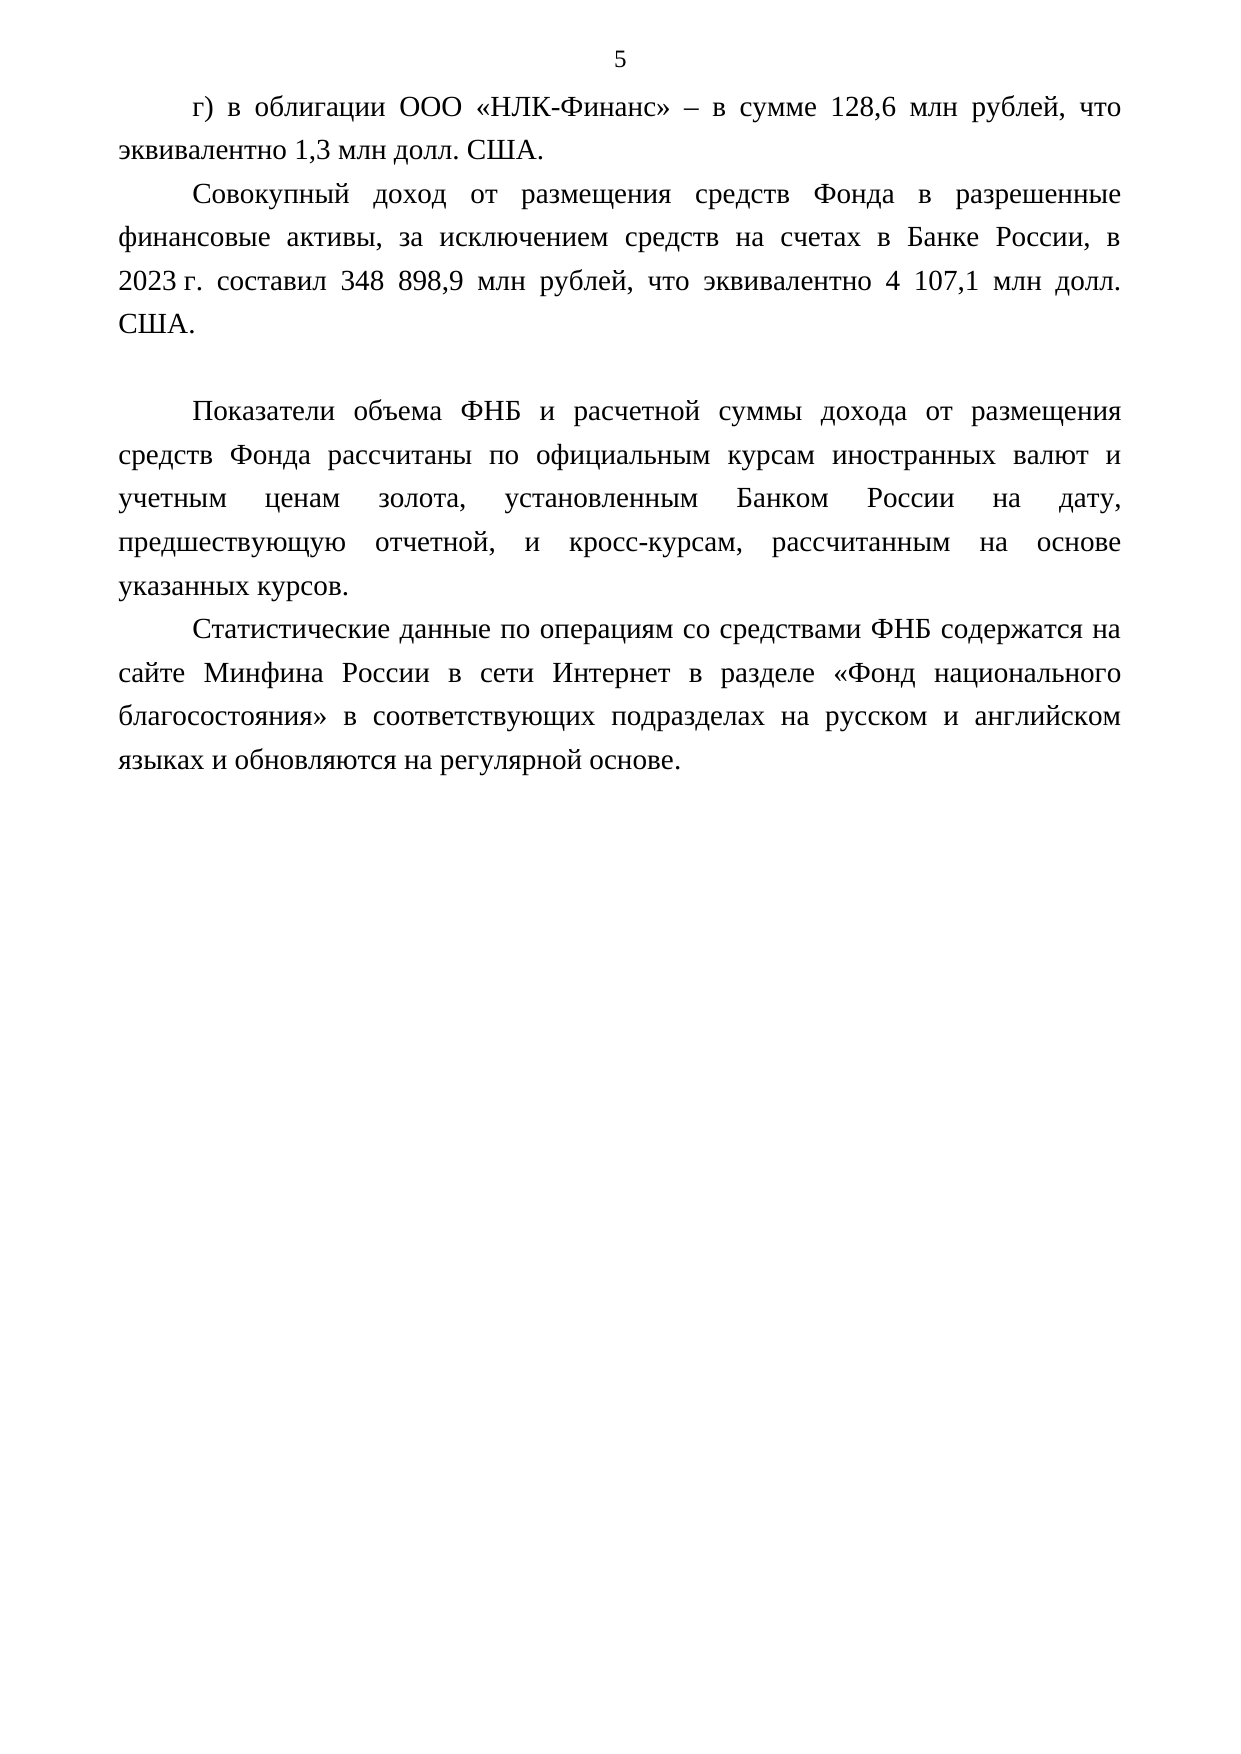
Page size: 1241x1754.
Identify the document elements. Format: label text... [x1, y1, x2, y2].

text Статистические данные по операциям со средствами ФНБ содержатся на сайте Минфина России в сети Интернет в разделе «Фонд национального благосостояния» в соответствующих подразделах на русском и английском языках и обновляются на регулярной основе. [118, 611, 1122, 775]
text Совокупный доход от размещения средств Фонда в разрешенные финансовые активы, за исключением средств на счетах в Банке России, в 2023 г. составил 348 898,9 млн рублей, что эквивалентно 4 107,1 млн долл. США. [118, 176, 1122, 340]
text Показатели объема ФНБ и расчетной суммы дохода от размещения средств Фонда рассчитаны по официальным курсам иностранных валют и учетным ценам золота, установленным Банком России на дату, предшествующую отчетной, и кросс-курсам, рассчитанным на основе указанных курсов. [118, 393, 1122, 601]
text г) в облигации ООО «НЛК-Финанс» – в сумме 128,6 млн рублей, что эквивалентно 1,3 млн долл. США. [118, 89, 1122, 166]
